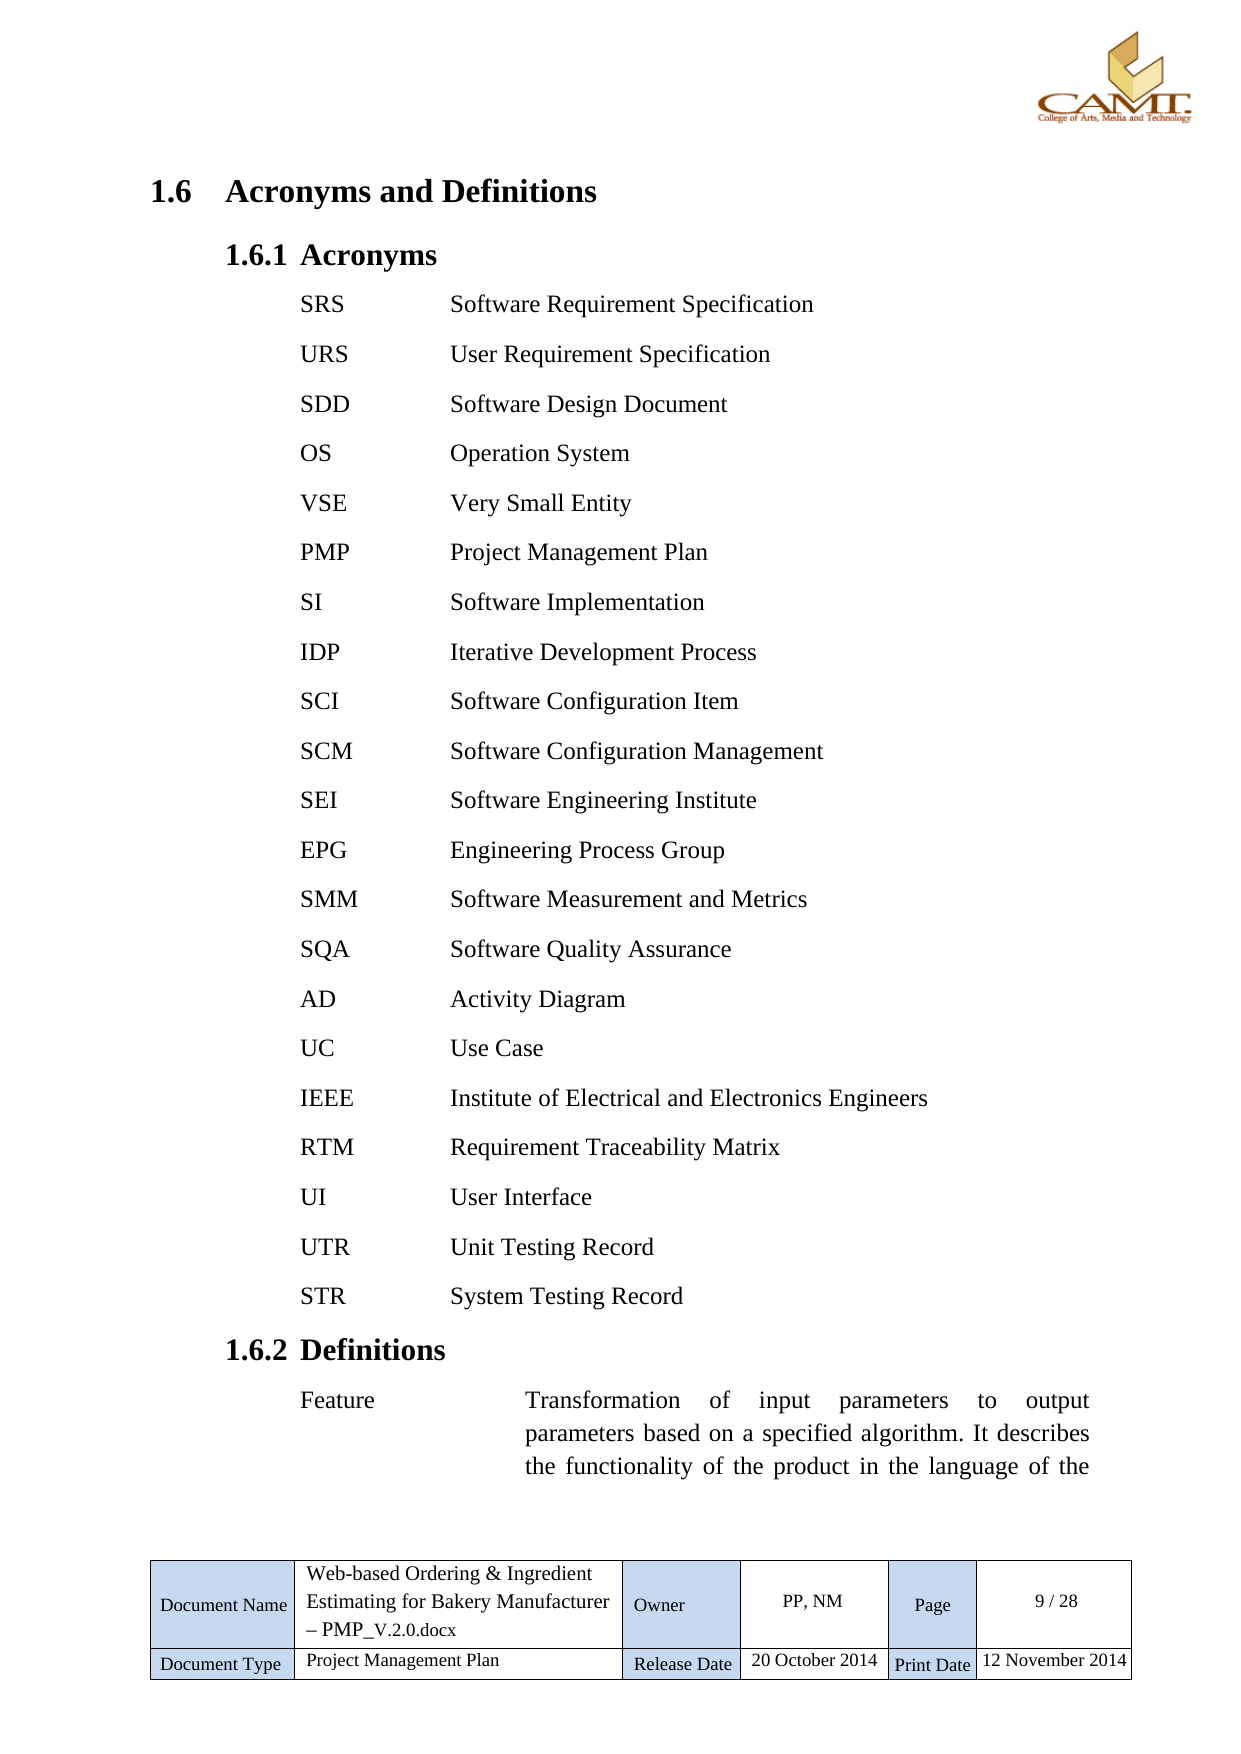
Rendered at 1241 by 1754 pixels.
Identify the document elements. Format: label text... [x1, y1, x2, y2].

text SI Software Implementation [225, 587, 1090, 616]
text SRS Software Requirement Specification [225, 289, 1090, 318]
text SMM Software Measurement and Metrics [225, 884, 1090, 913]
text SEI Software Engineering Institute [225, 785, 1090, 814]
text IEEE Institute of Electrical and Electronics Engineers [225, 1083, 1090, 1112]
subtitle 1.6.2 Definitions [150, 1331, 1090, 1367]
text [300, 1385, 1090, 1479]
text STR System Testing Record [225, 1281, 1090, 1310]
text URS User Requirement Specification [225, 339, 1090, 368]
subtitle 1.6 Acronyms and Definitions [150, 171, 1090, 209]
text SQA Software Quality Assurance [225, 934, 1090, 963]
text UI User Interface [225, 1182, 1090, 1211]
text VSE Very Small Entity [225, 488, 1090, 517]
text EPG Engineering Process Group [225, 835, 1090, 864]
text IDP Iterative Development Process [225, 637, 1090, 665]
text AD Activity Diagram [225, 984, 1090, 1012]
picture [1029, 25, 1196, 125]
text UTR Unit Testing Record [225, 1232, 1090, 1260]
text SCI Software Configuration Item [225, 686, 1090, 715]
subtitle 1.6.1 Acronyms [150, 236, 1090, 272]
text SDD Software Design Document [225, 389, 1090, 417]
text UC Use Case [225, 1033, 1090, 1062]
text PMP Project Management Plan [225, 537, 1090, 566]
text RTM Requirement Traceability Matrix [225, 1132, 1090, 1161]
text OS Operation System [225, 438, 1090, 467]
text SCM Software Configuration Management [225, 736, 1090, 764]
